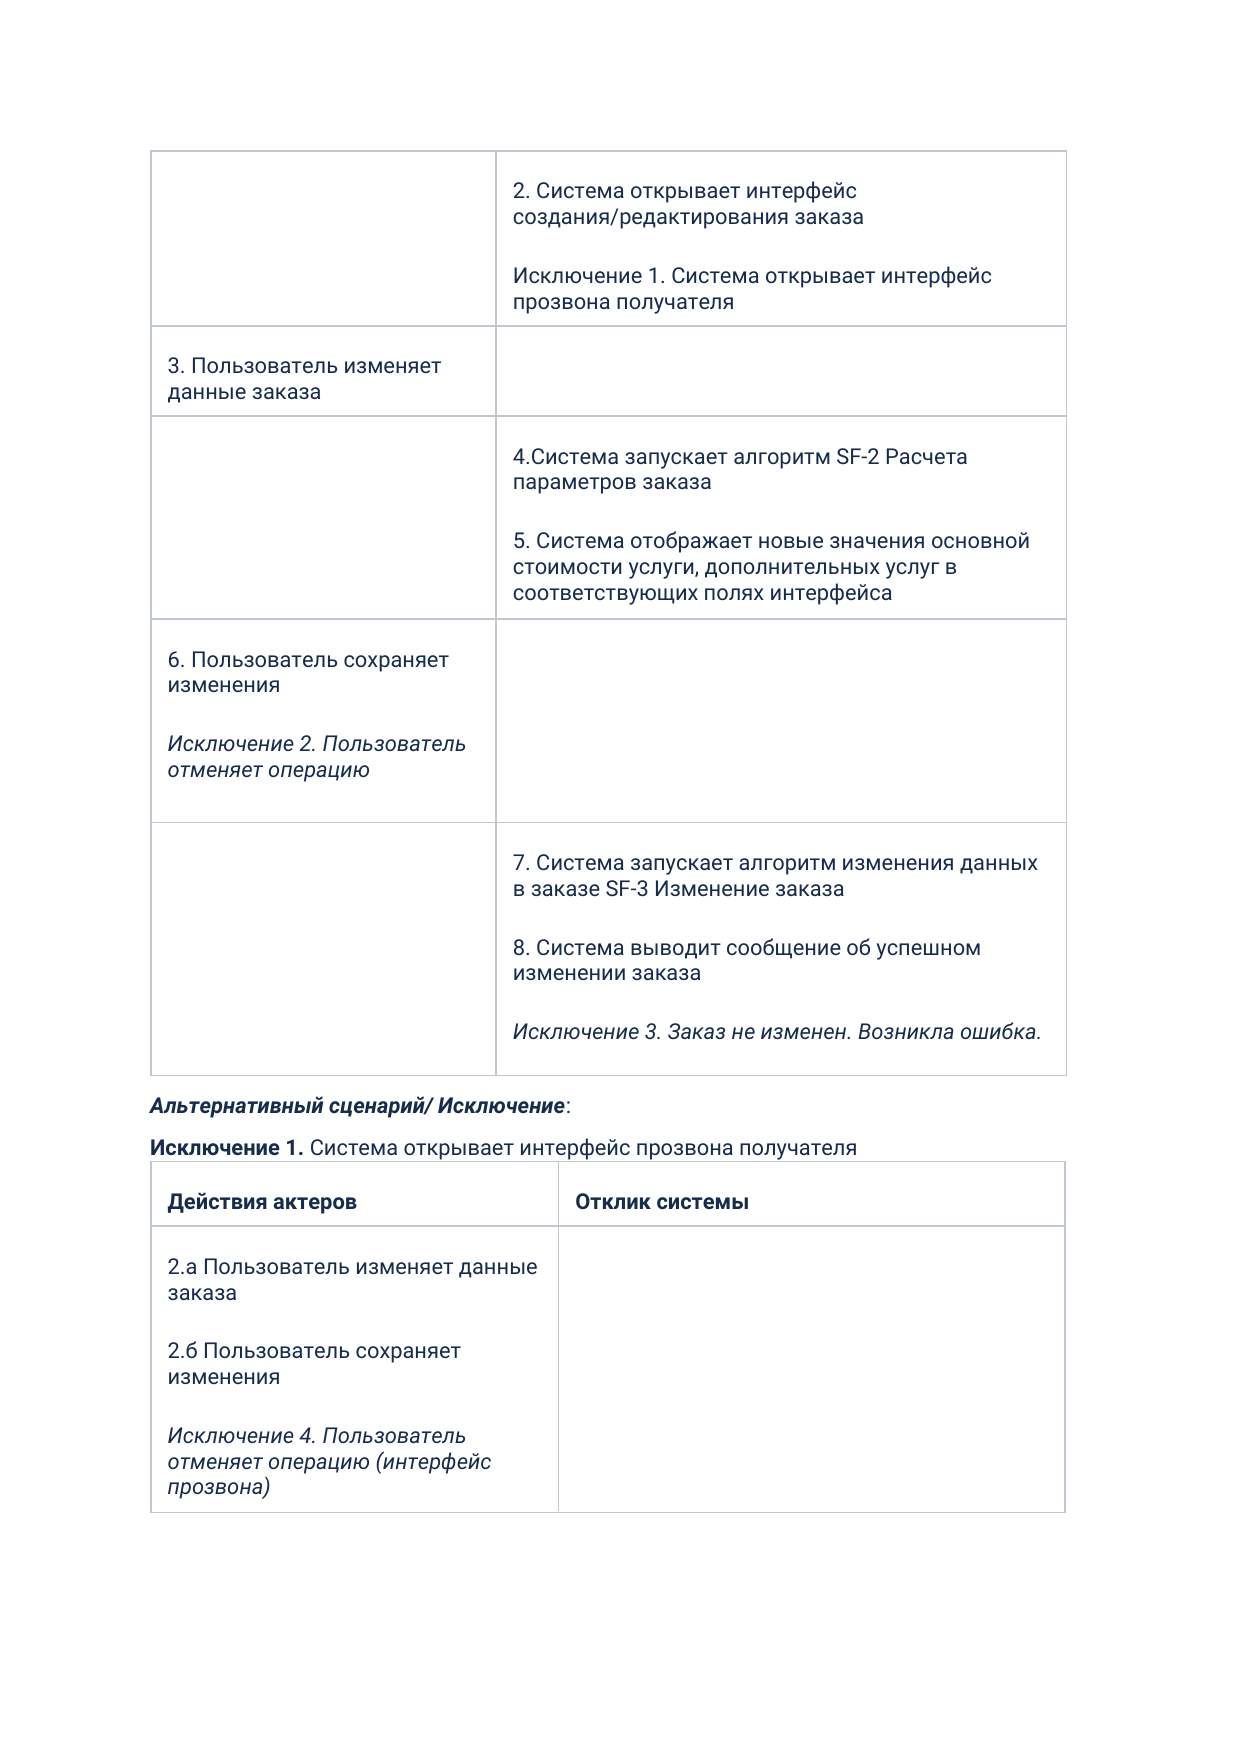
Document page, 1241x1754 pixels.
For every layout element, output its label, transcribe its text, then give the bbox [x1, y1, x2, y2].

table_cell [152, 152, 495, 325]
table_cell [559, 1227, 1064, 1511]
table_cell 2.а Пользователь изменяет данные заказа 2.б Пользователь сохраняет изменения Исключение 4. Пользователь отменяет операцию (интерфейс прозвона) [152, 1227, 558, 1511]
table_cell [152, 823, 495, 1074]
table_cell 2. Система открывает интерфейс создания/редактирования заказа Исключение 1. Система открывает интерфейс прозвона получателя [497, 152, 1066, 325]
table_cell 4.Система запускает алгоритм SF-2 Расчета параметров заказа 5. Система отображает новые значения основной стоимости услуги, дополнительных услуг в соответствующих полях интерфейса [497, 417, 1066, 618]
table_cell [497, 620, 1066, 821]
text Исключение 1. Система открывает интерфейс прозвона получателя [150, 1135, 1090, 1161]
table_cell [152, 417, 495, 618]
table_cell [497, 327, 1066, 415]
table_header Отклик системы [559, 1162, 1064, 1225]
table_cell 7. Система запускает алгоритм изменения данных в заказе SF-3 Изменение заказа 8. Система выводит сообщение об успешном изменении заказа Исключение 3. Заказ не изменен. Возникла ошибка. [497, 823, 1066, 1074]
table_header Действия актеров [152, 1162, 558, 1225]
table_cell 6. Пользователь сохраняет изменения Исключение 2. Пользователь отменяет операцию [152, 620, 495, 821]
table_cell 3. Пользователь изменяет данные заказа [152, 327, 495, 415]
text Альтернативный сценарий/ Исключение: [150, 1093, 1090, 1118]
